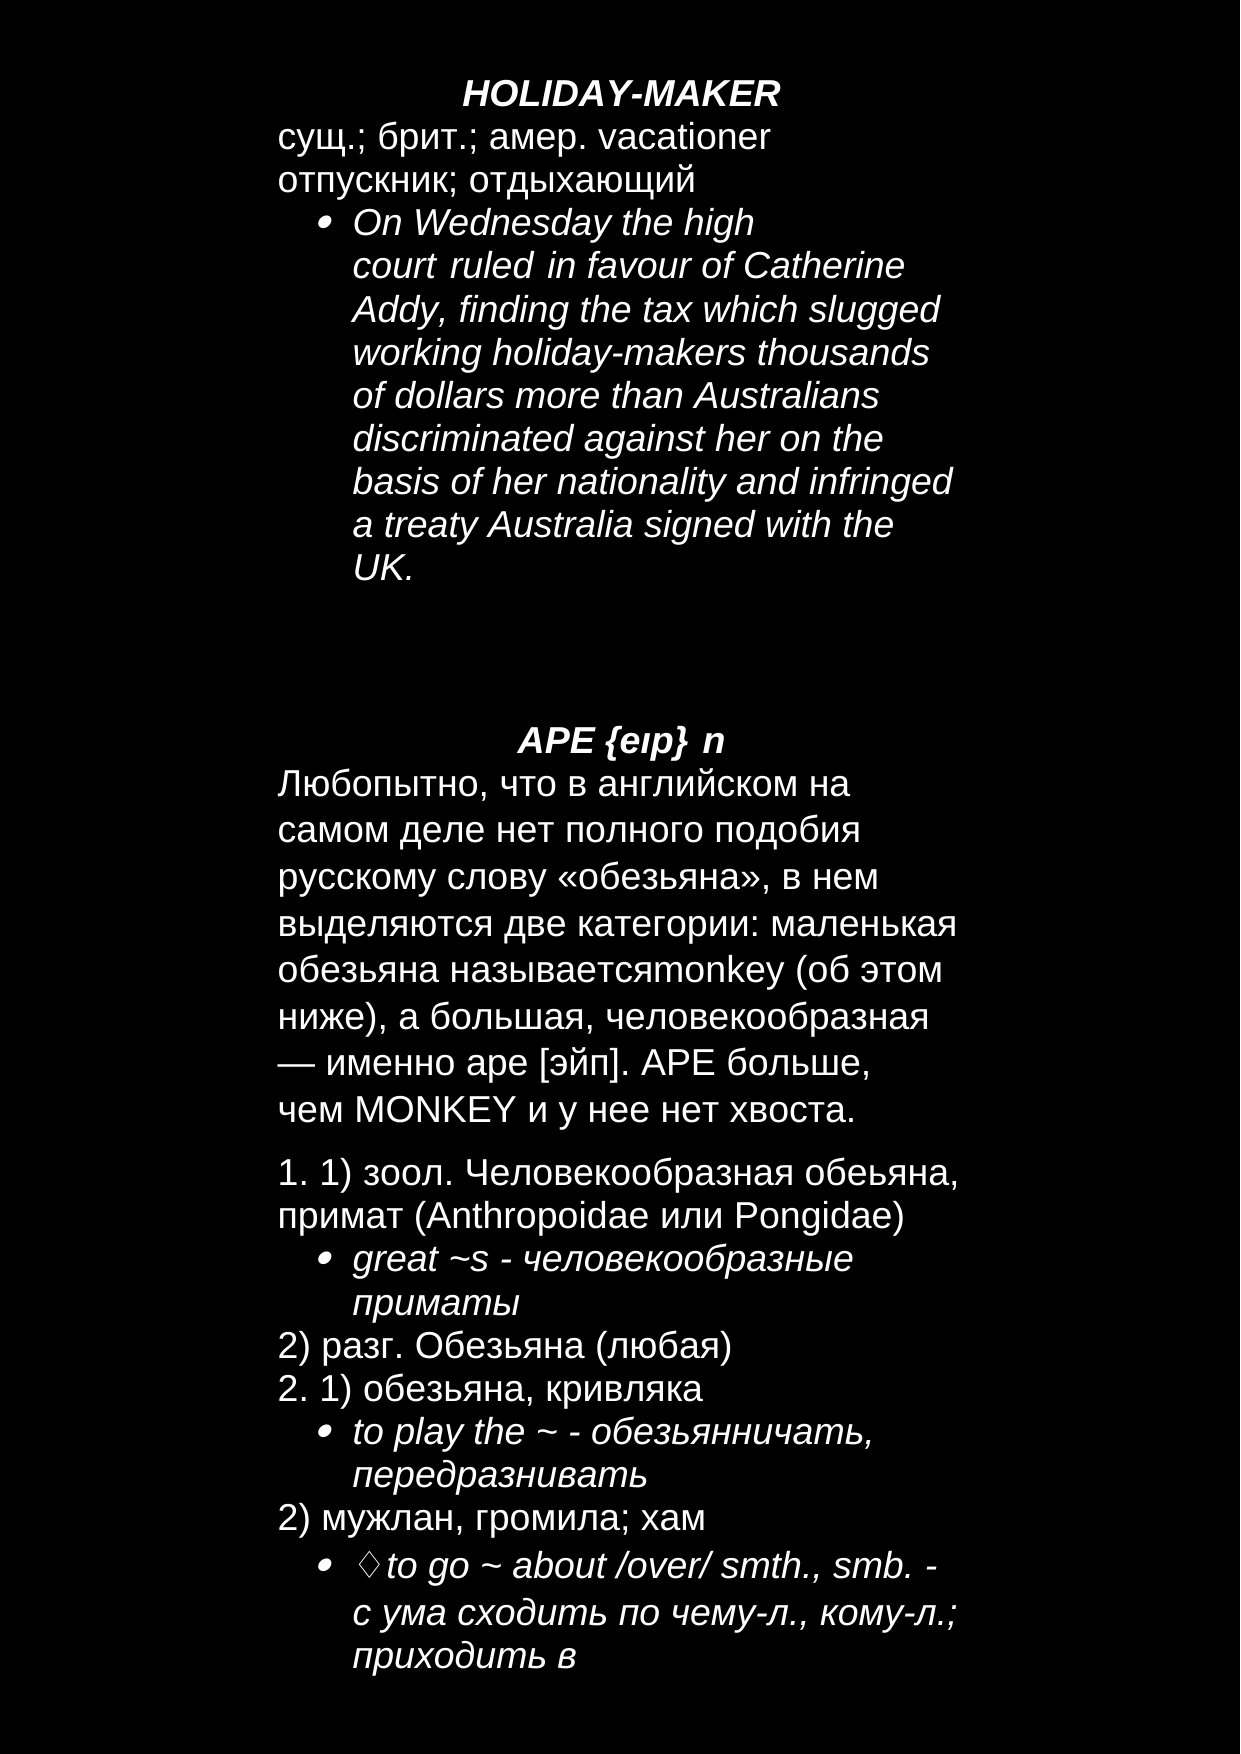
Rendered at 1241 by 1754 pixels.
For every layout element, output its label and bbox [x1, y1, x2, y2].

table_header [270, 62, 976, 1685]
